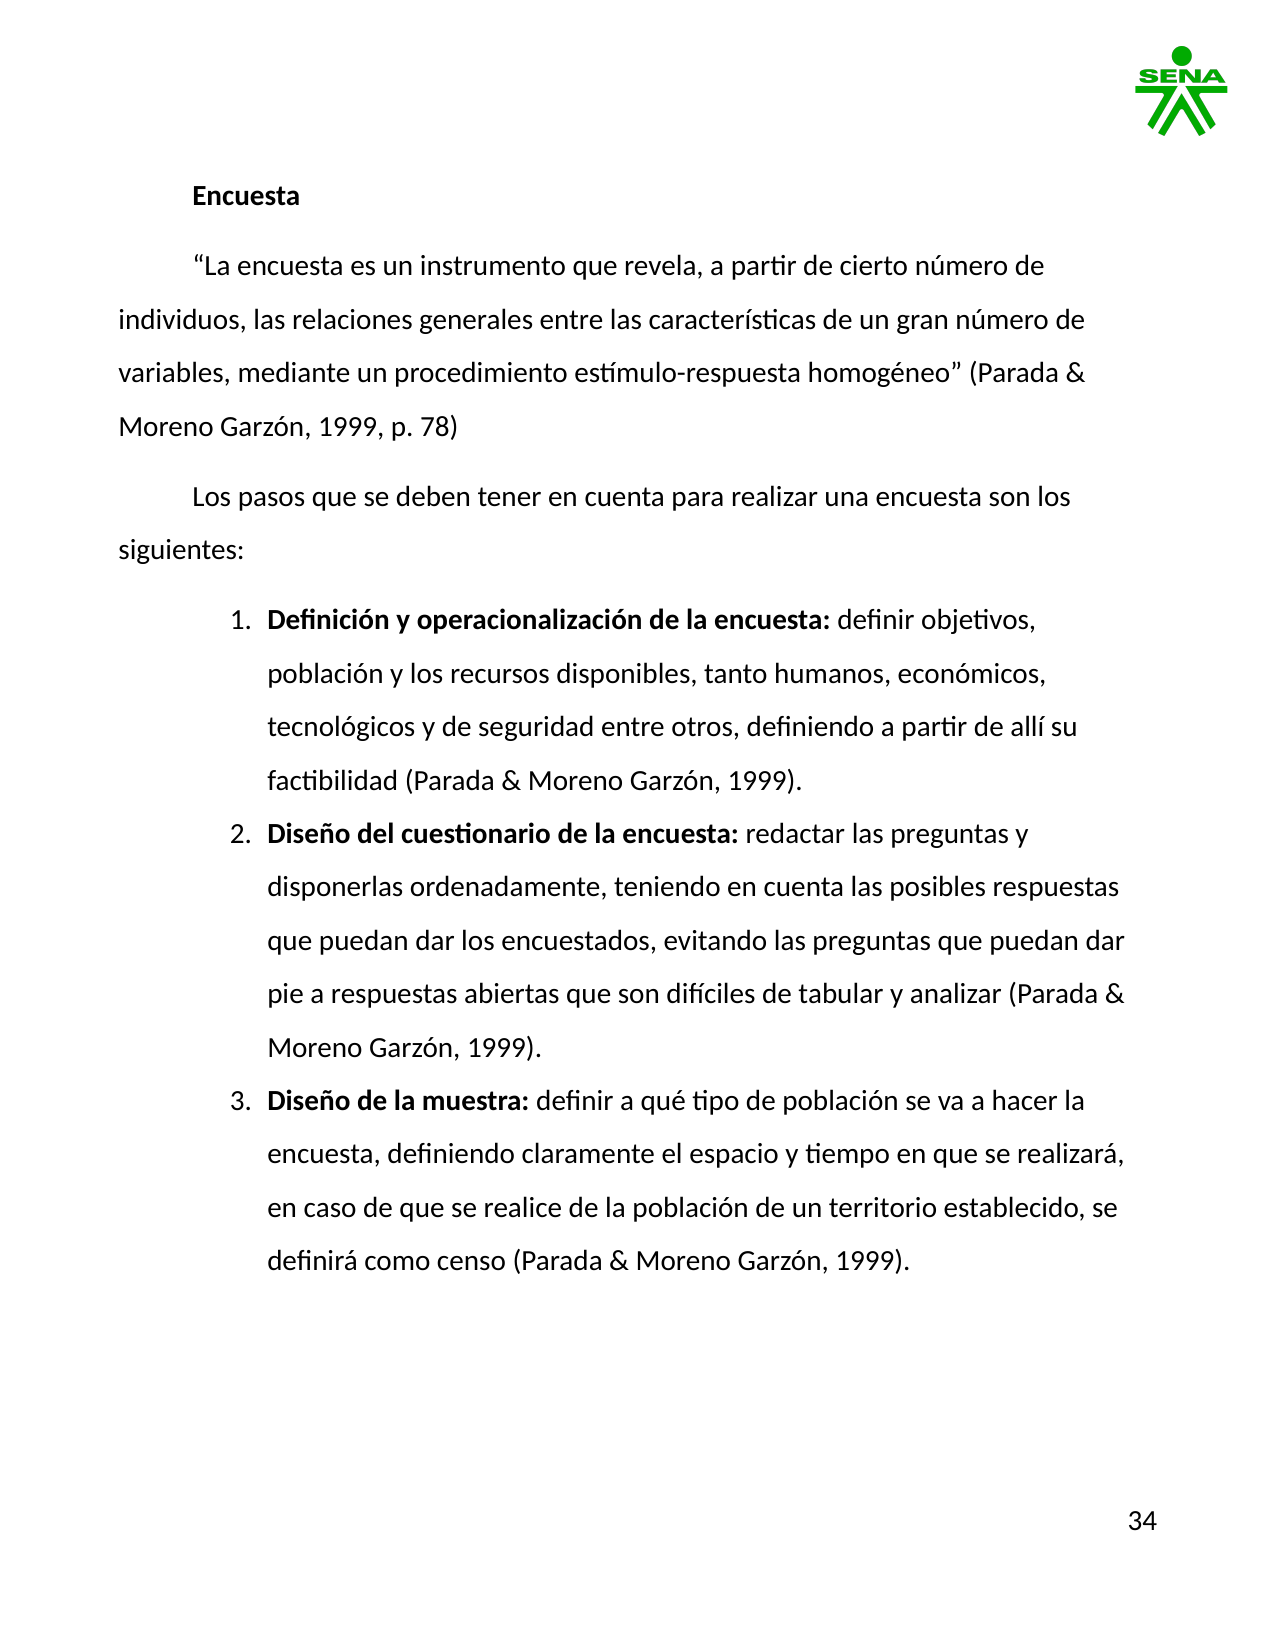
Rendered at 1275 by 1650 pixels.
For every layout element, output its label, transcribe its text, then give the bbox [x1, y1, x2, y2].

list Diseño del cuestionario de la encuesta: redactar las preguntas y disponerlas ordenadamente, teniendo en cuenta las posibles respuestas que puedan dar los encuestados, evitando las preguntas que puedan dar pie a respuestas abiertas que son difíciles de tabular y analizar (Parada & Moreno Garzón, 1999). [229, 815, 1157, 1064]
text Los pasos que se deben tener en cuenta para realizar una encuesta son los siguientes: [118, 478, 1157, 567]
list Definición y operacionalización de la encuesta: definir objetivos, población y los recursos disponibles, tanto humanos, económicos, tecnológicos y de seguridad entre otros, definiendo a partir de allí su factibilidad (Parada & Moreno Garzón, 1999). [229, 601, 1157, 797]
text “La encuesta es un instrumento que revela, a partir de cierto número de individuos, las relaciones generales entre las características de un gran número de variables, mediante un procedimiento estímulo-respuesta homogéneo” (Parada & Moreno Garzón, 1999, p. 78) [118, 247, 1157, 443]
text Encuesta [118, 177, 1157, 213]
list Diseño de la muestra: definir a qué tipo de población se va a hacer la encuesta, definiendo claramente el espacio y tiempo en que se realizará, en caso de que se realice de la población de un territorio establecido, se definirá como censo (Parada & Moreno Garzón, 1999). [229, 1082, 1157, 1278]
picture [1135, 46, 1228, 136]
